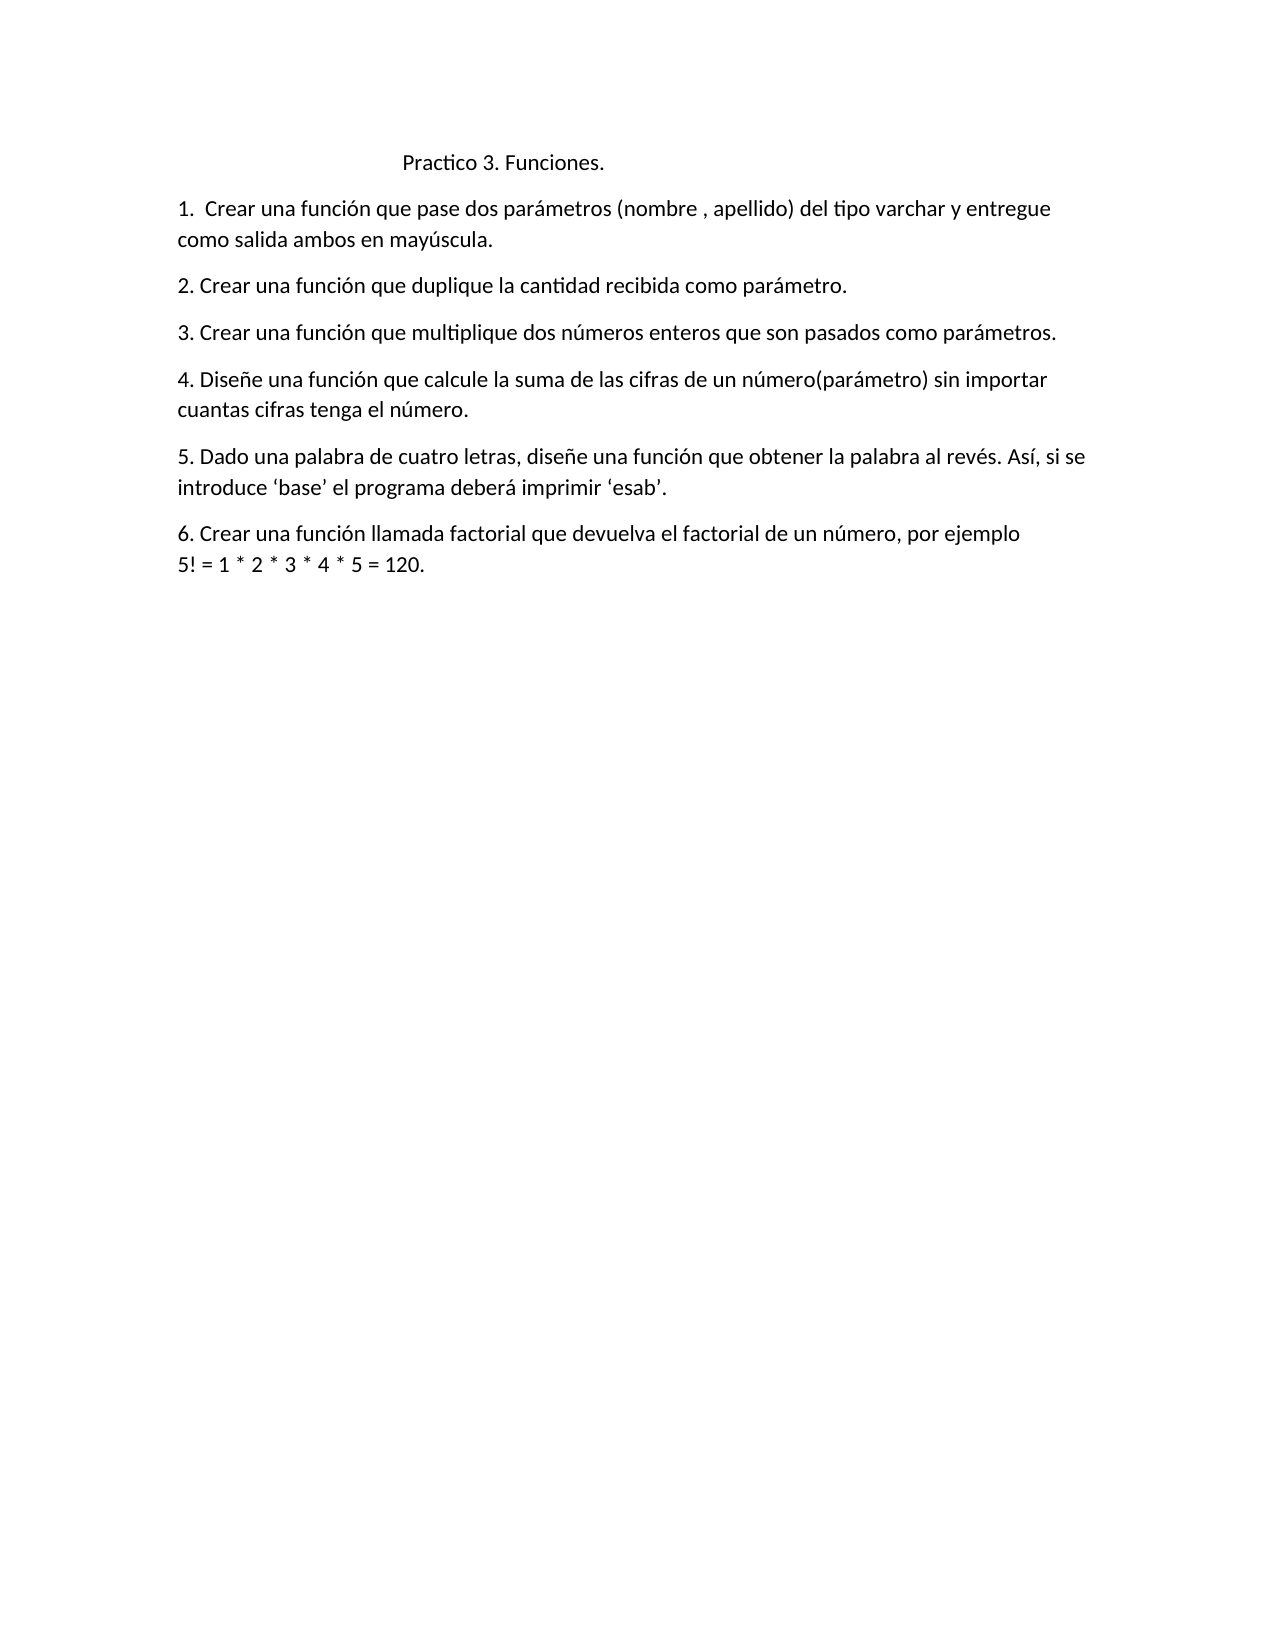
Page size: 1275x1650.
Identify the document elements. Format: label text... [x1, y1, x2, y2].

text 2. Crear una función que duplique la cantidad recibida como parámetro. [177, 272, 1098, 299]
text 3. Crear una función que multiplique dos números enteros que son pasados como parámetros. [177, 318, 1098, 346]
text 6. Crear una función llamada factorial que devuelva el factorial de un número, por ejemplo 5! = 1 * 2 * 3 * 4 * 5 = 120. [177, 519, 1098, 578]
text 4. Diseñe una función que calcule la suma de las cifras de un número(parámetro) sin importar cuantas cifras tenga el número. [177, 365, 1098, 423]
text 1. Crear una función que pase dos parámetros (nombre , apellido) del tipo varchar y entregue como salida ambos en mayúscula. [177, 194, 1098, 253]
text 5. Dado una palabra de cuatro letras, diseñe una función que obtener la palabra al revés. Así, si se introduce ‘base’ el programa deberá imprimir ‘esab’. [177, 442, 1098, 501]
text Practico 3. Funciones. [177, 148, 1098, 176]
